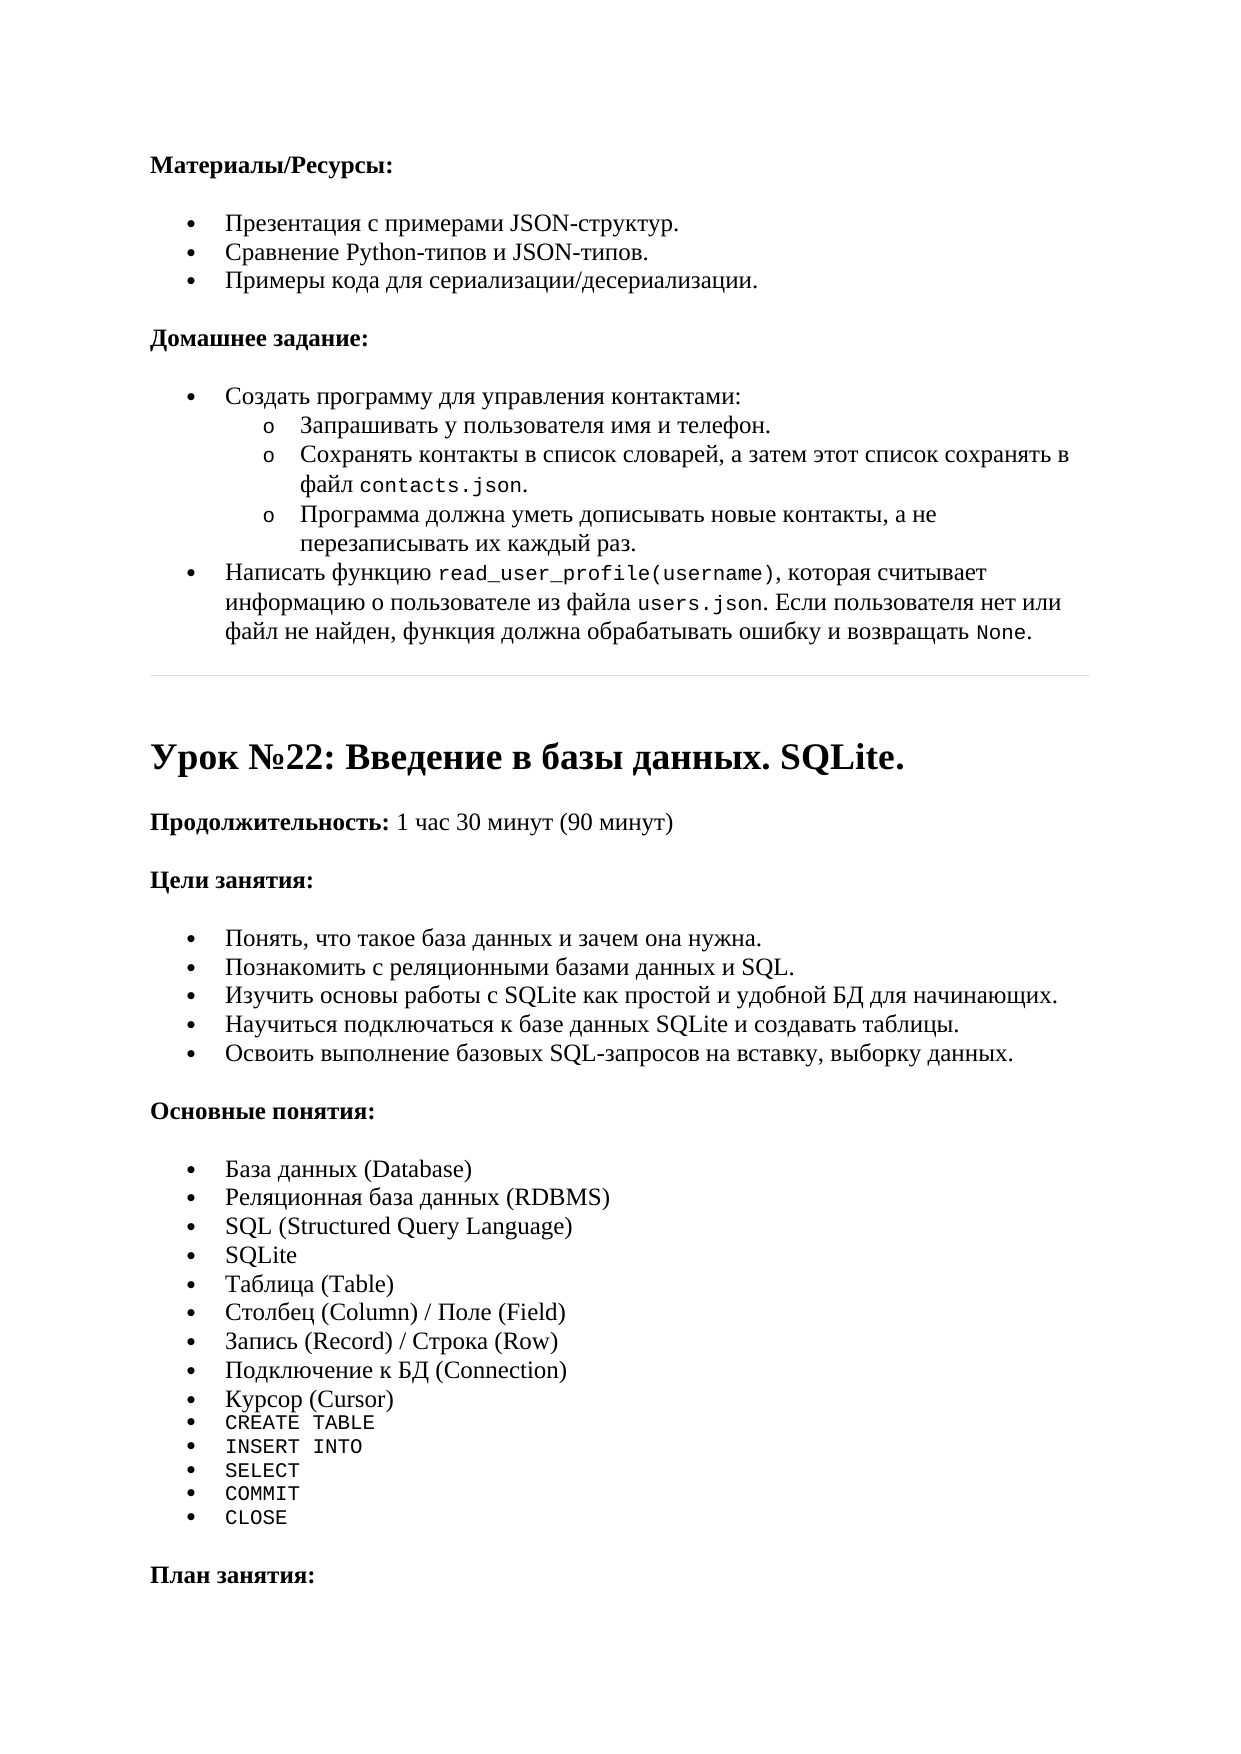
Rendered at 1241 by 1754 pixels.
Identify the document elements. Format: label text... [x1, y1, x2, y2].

text Основные понятия: [150, 1096, 1090, 1124]
list Научиться подключаться к базе данных SQLite и создавать таблицы. [187, 1009, 1090, 1038]
list Понять, что такое база данных и зачем она нужна. [187, 923, 1090, 952]
list Создать программу для управления контактами: [187, 381, 1090, 410]
text Домашнее задание: [150, 323, 1090, 352]
list Реляционная база данных (RDBMS) [187, 1182, 1090, 1211]
list SQLite [187, 1240, 1090, 1269]
list Курсор (Cursor) [187, 1384, 1090, 1412]
list Таблица (Table) [187, 1269, 1090, 1297]
list SELECT [187, 1460, 1090, 1483]
text Продолжительность: 1 час 30 минут (90 минут) [150, 807, 1090, 836]
list Познакомить с реляционными базами данных и SQL. [187, 952, 1090, 980]
text Материалы/Ресурсы: [150, 150, 1090, 179]
list Презентация с примерами JSON-структур. [187, 208, 1090, 237]
text План занятия: [150, 1560, 1090, 1588]
list Освоить выполнение базовых SQL-запросов на вставку, выборку данных. [187, 1038, 1090, 1067]
list Запрашивать у пользователя имя и телефон. [262, 410, 1090, 439]
list Написать функцию read_user_profile(username), которая считывает информацию о пользователе из файла users.json. Если пользователя нет или файл не найден, функция должна обрабатывать ошибку и возвращать None. [187, 557, 1090, 646]
list Подключение к БД (Connection) [187, 1355, 1090, 1384]
list INSERT INTO [187, 1436, 1090, 1460]
list Изучить основы работы с SQLite как простой и удобной БД для начинающих. [187, 980, 1090, 1009]
list Программа должна уметь дописывать новые контакты, а не перезаписывать их каждый раз. [262, 499, 1090, 557]
text Урок №22: Введение в базы данных. SQLite. [150, 735, 1090, 778]
list Сравнение Python-типов и JSON-типов. [187, 237, 1090, 265]
list COMMIT [187, 1483, 1090, 1507]
list Запись (Record) / Строка (Row) [187, 1326, 1090, 1355]
list Столбец (Column) / Поле (Field) [187, 1297, 1090, 1326]
list SQL (Structured Query Language) [187, 1211, 1090, 1240]
list CREATE TABLE [187, 1412, 1090, 1436]
list Примеры кода для сериализации/десериализации. [187, 265, 1090, 294]
list База данных (Database) [187, 1154, 1090, 1182]
text Цели занятия: [150, 865, 1090, 894]
list Сохранять контакты в список словарей, а затем этот список сохранять в файл contacts.json. [262, 439, 1090, 499]
list CLOSE [187, 1507, 1090, 1531]
